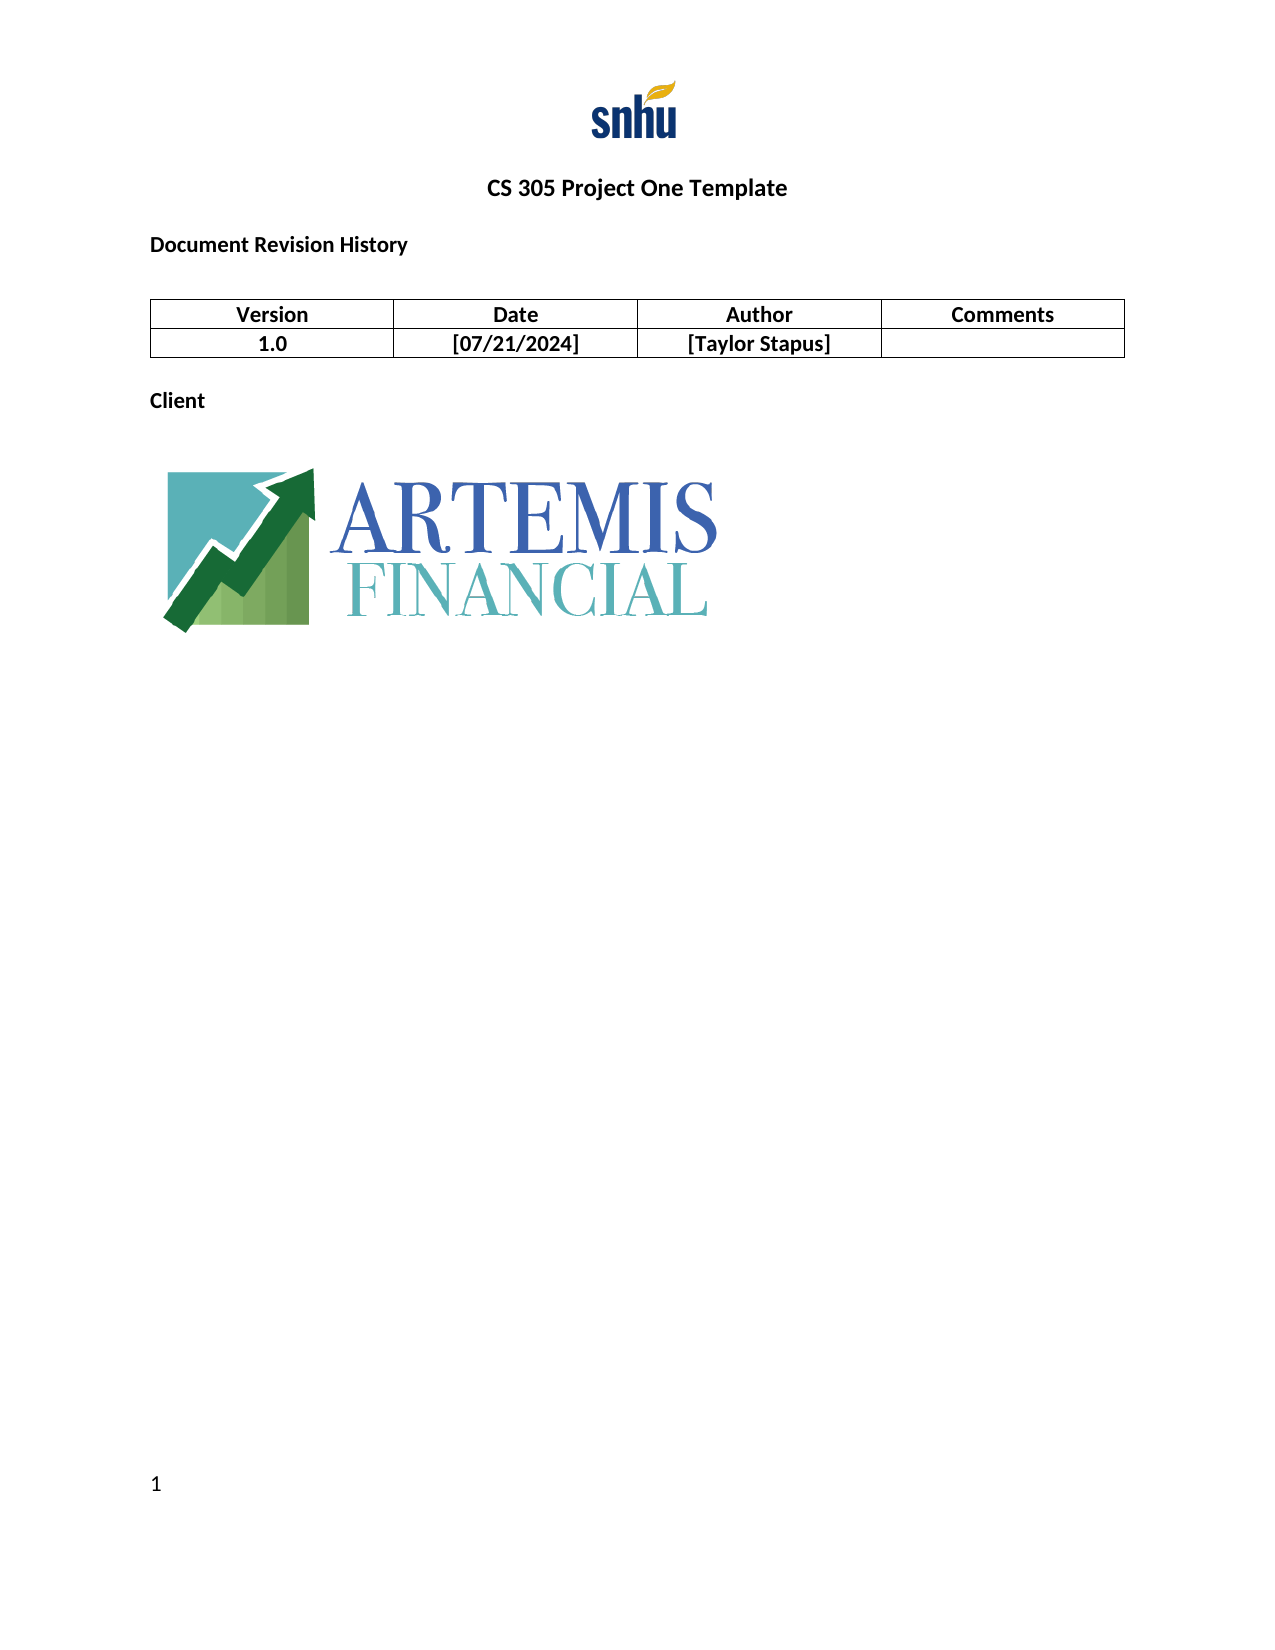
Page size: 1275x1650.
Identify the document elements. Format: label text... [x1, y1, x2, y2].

picture [572, 75, 703, 147]
table_header Date [394, 300, 637, 328]
table_header Author [638, 300, 881, 328]
subtitle CS 305 Project One Template [150, 172, 1125, 202]
subtitle Document Revision History [150, 230, 1125, 258]
subtitle Client [150, 386, 1125, 414]
table_cell 1.0 [151, 329, 393, 357]
picture [150, 454, 734, 654]
table_cell [Taylor Stapus] [638, 329, 881, 357]
table_header Version [151, 300, 393, 328]
table_header Comments [882, 300, 1124, 328]
table_cell [882, 329, 1124, 357]
table_cell [07/21/2024] [394, 329, 637, 357]
